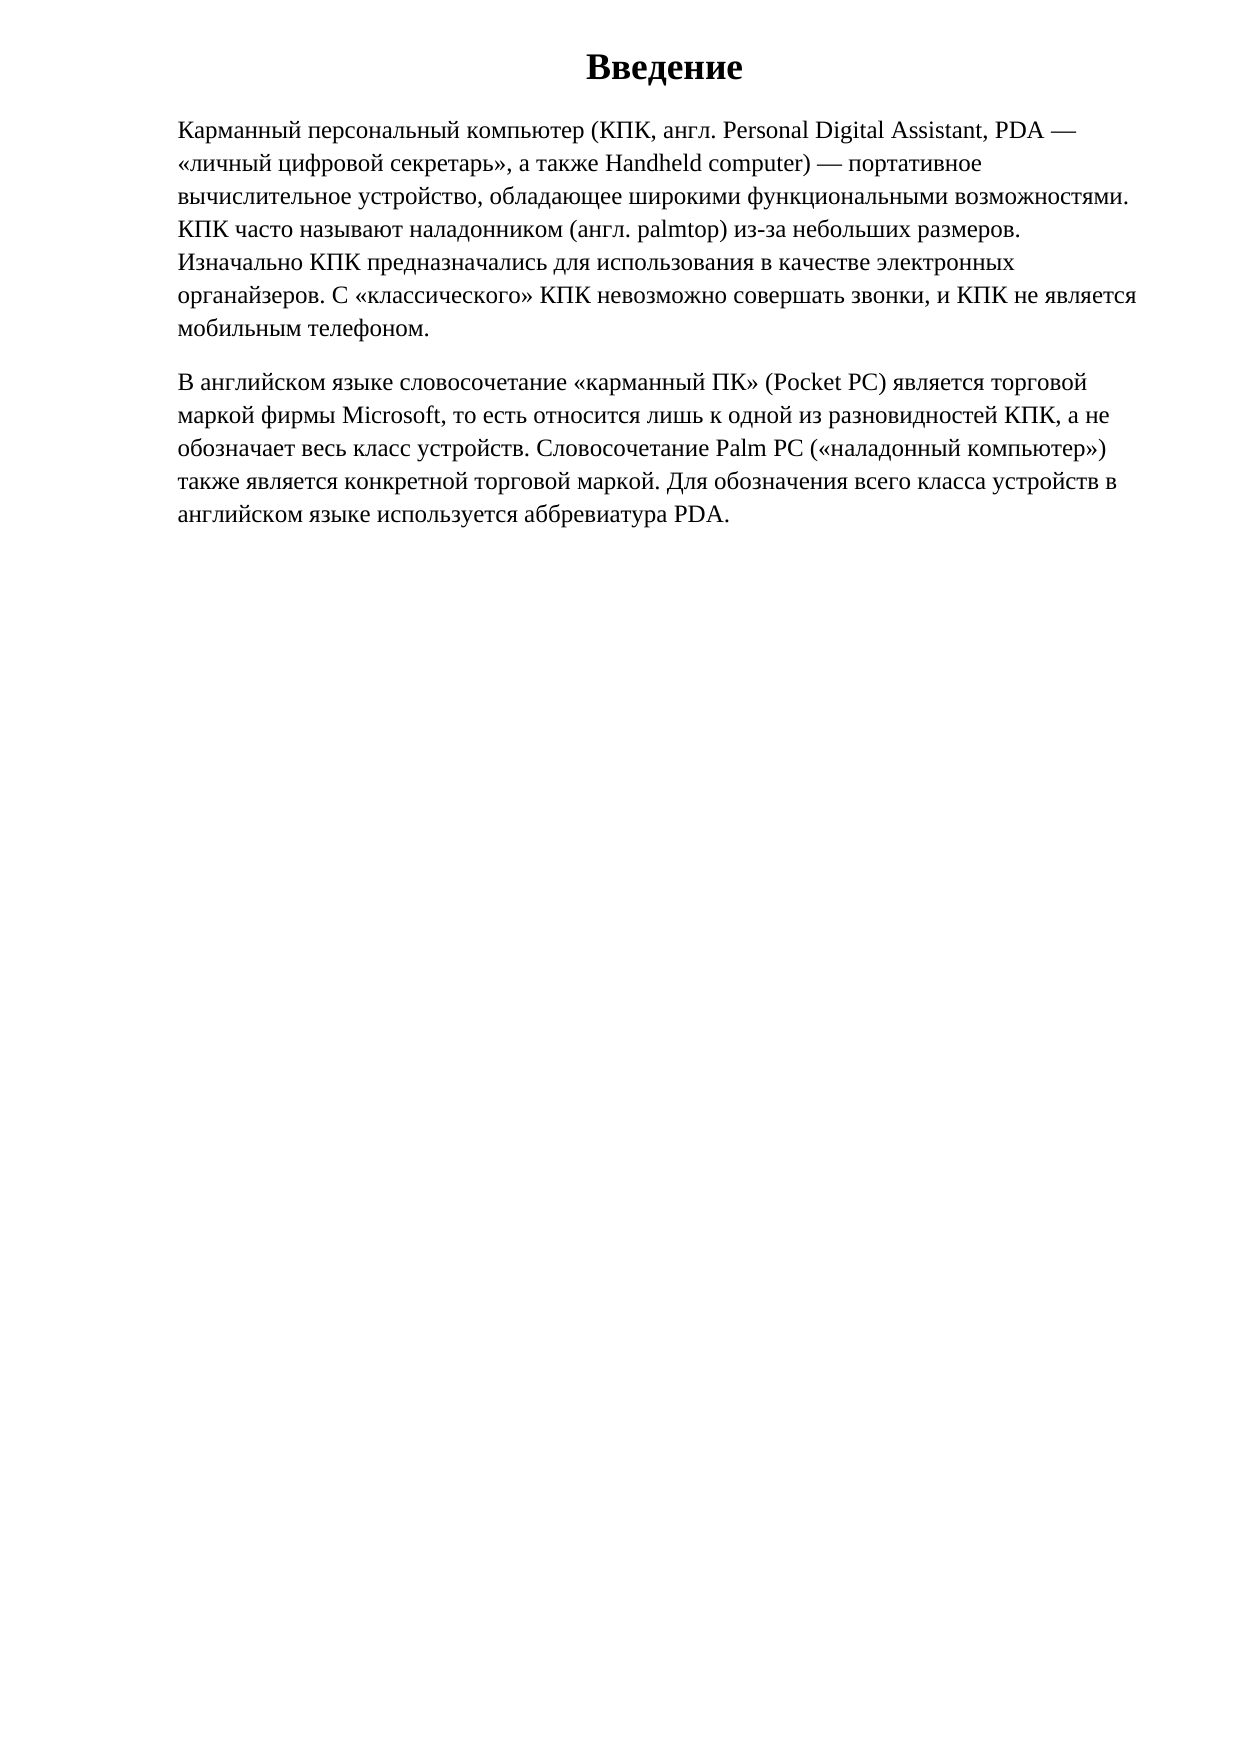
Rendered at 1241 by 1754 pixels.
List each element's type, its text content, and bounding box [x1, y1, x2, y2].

text Введение [177, 44, 1152, 87]
text В английском языке словосочетание «карманный ПК» (Pocket PC) является торговой маркой фирмы Microsoft, то есть относится лишь к одной из разновидностей КПК, а не обозначает весь класс устройств. Словосочетание Palm PC («наладонный компьютер») также является конкретной торговой маркой. Для обозначения всего класса устройств в английском языке используется аббревиатура PDA. [177, 367, 1152, 528]
text Карманный персональный компьютер (КПК, англ. Personal Digital Assistant, PDA — «личный цифровой секретарь», а также Handheld computer) — портативное вычислительное устройство, обладающее широкими функциональными возможностями. КПК часто называют наладонником (англ. palmtop) из-за небольших размеров. Изначально КПК предназначались для использования в качестве электронных органайзеров. С «классического» КПК невозможно совершать звонки, и КПК не является мобильным телефоном. [177, 115, 1152, 342]
